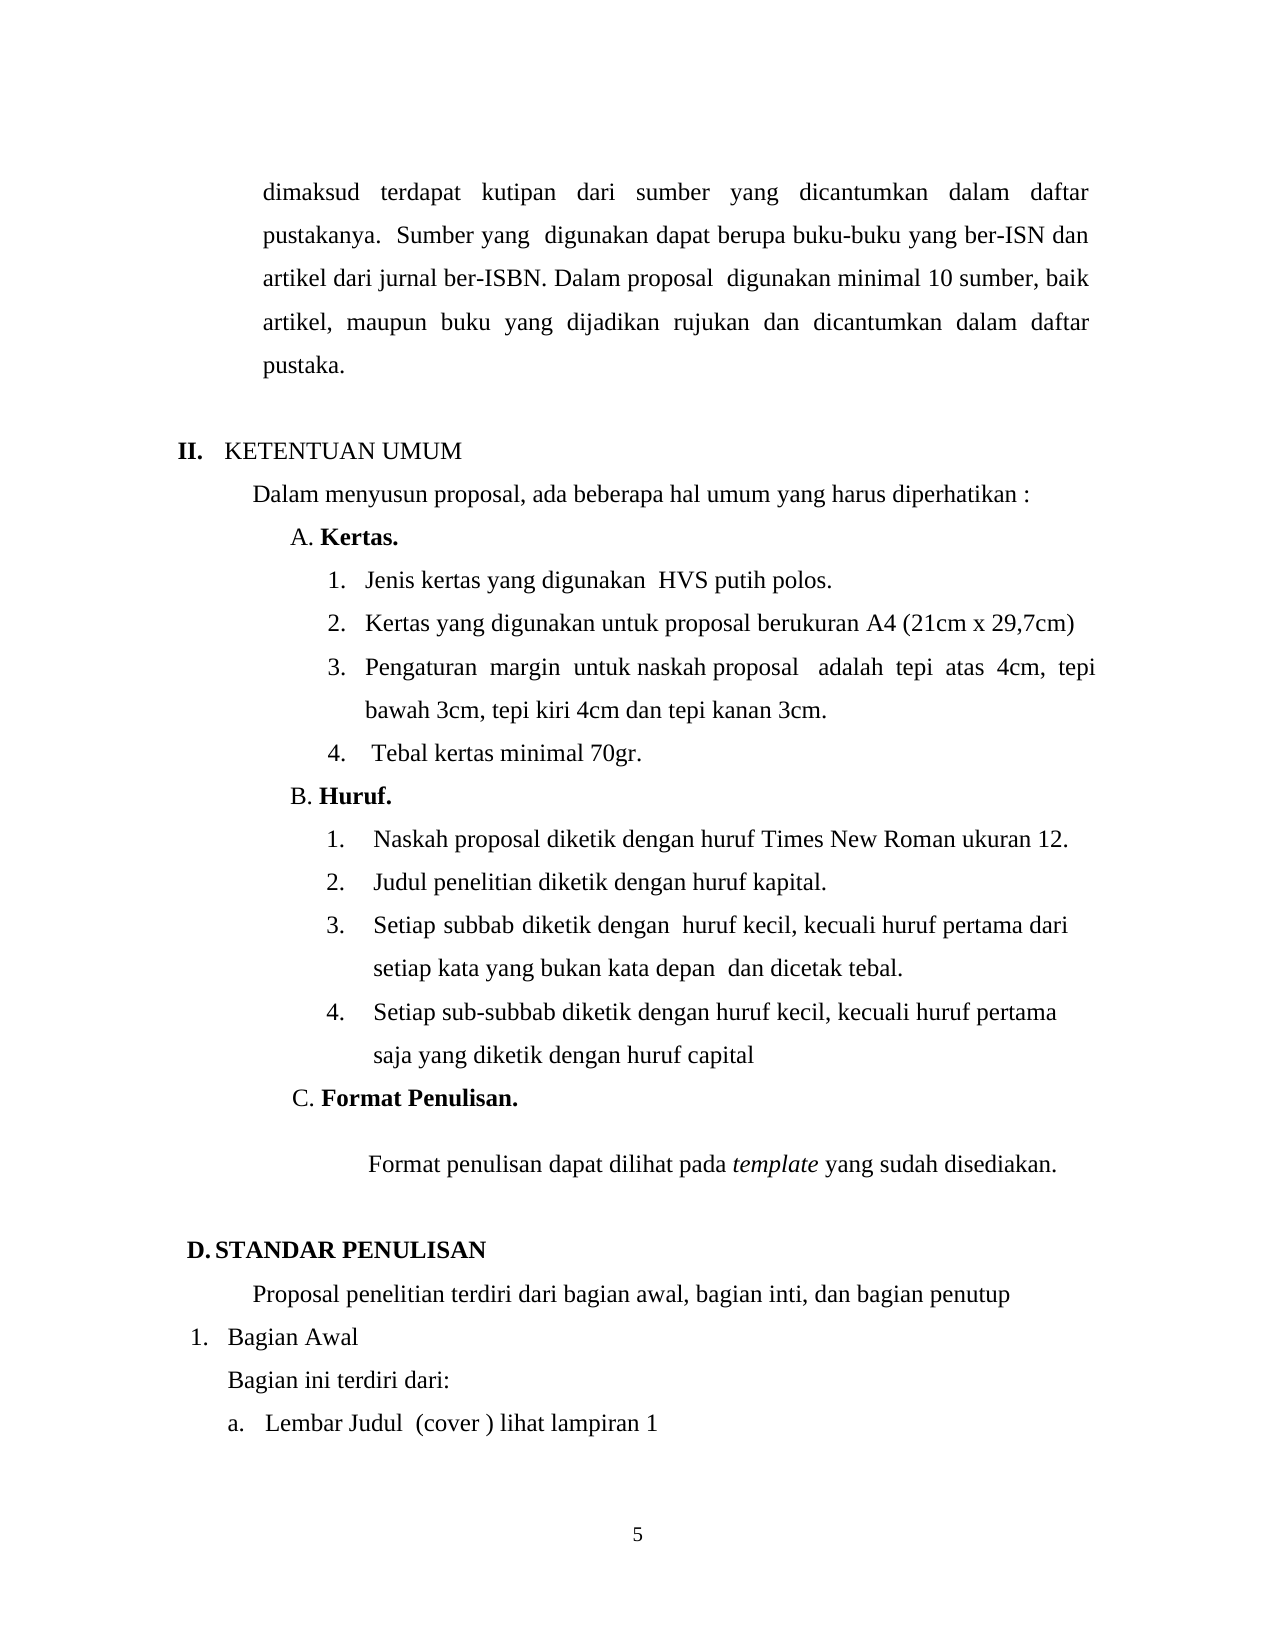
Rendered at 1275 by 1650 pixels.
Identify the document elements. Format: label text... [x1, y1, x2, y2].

list Setiap sub-subbab diketik dengan huruf kecil, kecuali huruf pertama saja yang diketik dengan huruf capital [326, 997, 1098, 1068]
text B. Huruf. [290, 781, 486, 810]
list Jenis kertas yang digunakan HVS putih polos. [327, 565, 1088, 594]
text Format penulisan dapat dilihat pada template yang sudah disediakan. [292, 1149, 1088, 1178]
list Lembar Judul (cover ) lihat lampiran 1 [227, 1408, 1101, 1437]
text Dalam menyusun proposal, ada beberapa hal umum yang harus diperhatikan : [188, 479, 1090, 508]
list Naskah proposal diketik dengan huruf Times New Roman ukuran 12. [326, 824, 1096, 853]
list Bagian ini terdiri dari: [227, 1365, 1101, 1394]
list Tebal kertas minimal 70gr. [327, 738, 796, 767]
text A. Kertas. [290, 522, 1096, 551]
text C. Format Penulisan. [292, 1083, 1098, 1112]
list Bagian Awal [190, 1322, 1101, 1351]
list KETENTUAN UMUM [177, 436, 1090, 465]
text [225, 177, 1090, 378]
text Proposal penelitian terdiri dari bagian awal, bagian inti, dan bagian penutup [177, 1279, 1101, 1307]
list Setiap subbab diketik dengan huruf kecil, kecuali huruf pertama dari setiap kata yang bukan kata depan dan dicetak tebal. [326, 910, 1098, 982]
list Pengaturan margin untuk naskah proposal adalah tepi atas 4cm, tepi bawah 3cm, tepi kiri 4cm dan tepi kanan 3cm. [327, 652, 1096, 723]
list Kertas yang digunakan untuk proposal berukuran A4 (21cm x 29,7cm) [327, 608, 1096, 637]
list STANDAR PENULISAN [187, 1236, 1101, 1264]
list Judul penelitian diketik dengan huruf kapital. [326, 867, 1098, 896]
